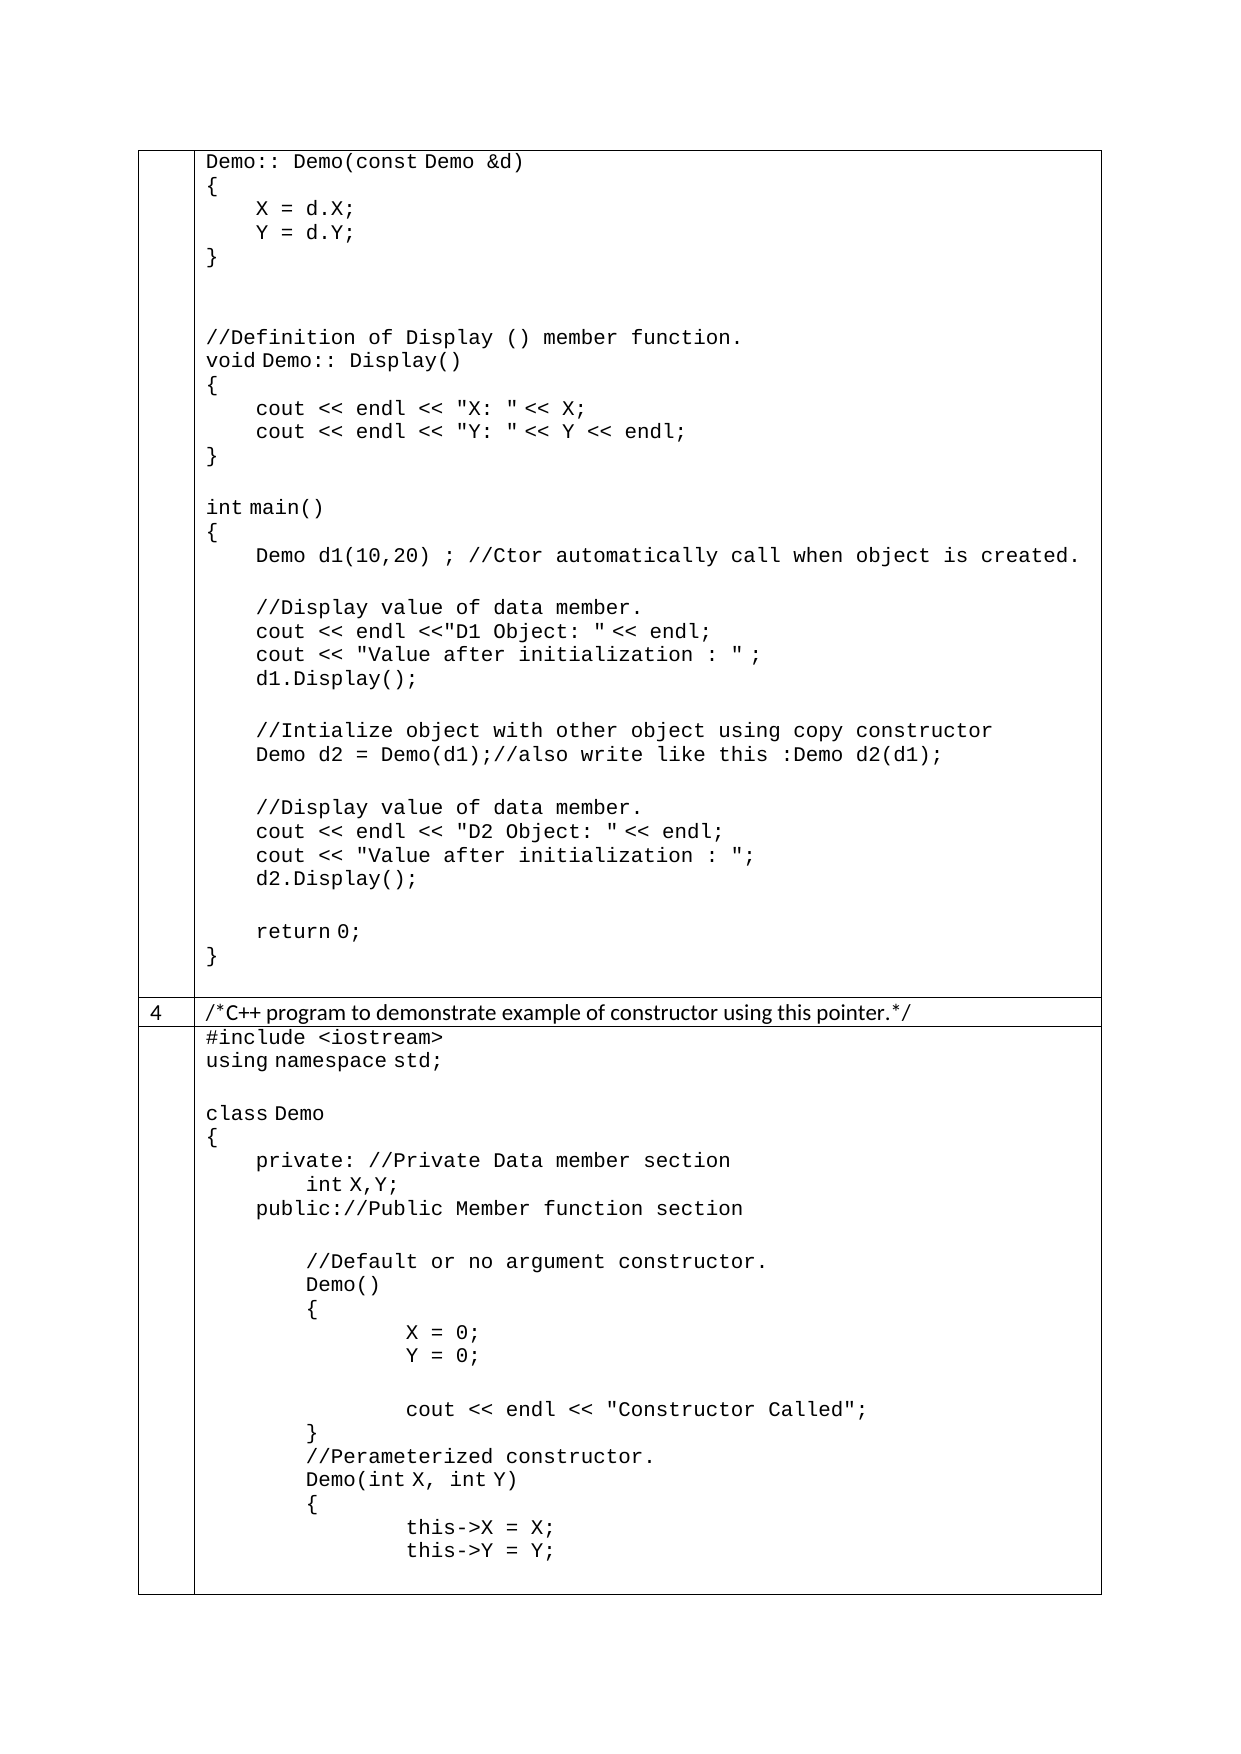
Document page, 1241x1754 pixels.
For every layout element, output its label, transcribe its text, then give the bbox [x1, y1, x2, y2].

table_cell /*C++ program to demonstrate example of constructor using this pointer.*/ [195, 998, 1101, 1026]
table_cell [139, 1027, 194, 1594]
table_cell 4 [139, 998, 194, 1026]
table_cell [195, 151, 1101, 997]
table_cell [139, 151, 194, 997]
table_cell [195, 1027, 1101, 1594]
